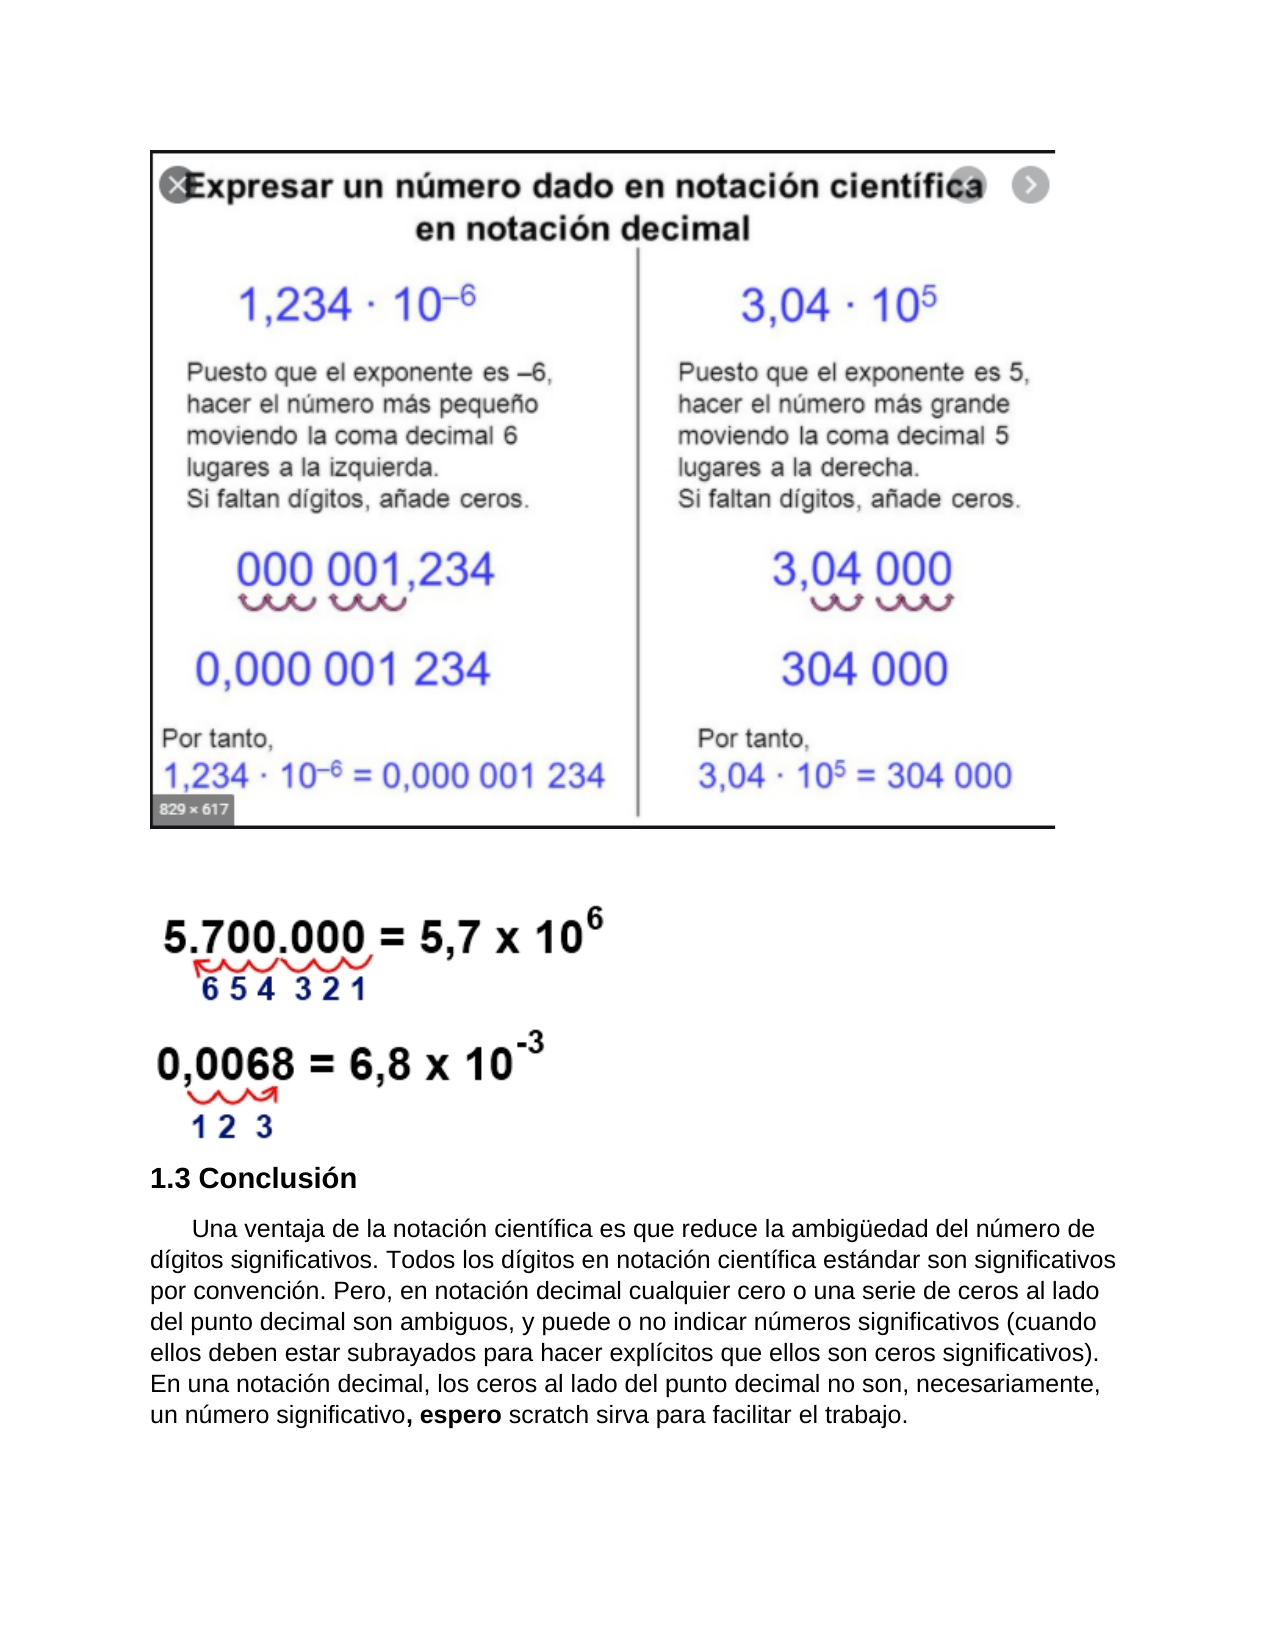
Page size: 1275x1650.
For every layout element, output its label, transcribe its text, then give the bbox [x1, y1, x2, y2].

picture [150, 150, 1056, 829]
text 1.3 Conclusión [150, 1161, 1125, 1195]
picture [150, 900, 613, 1143]
text Una ventaja de la notación científica es que reduce la ambigüedad del número de dígitos significativos. Todos los dígitos en notación científica estándar son significativos por convención. Pero, en notación decimal cualquier cero o una serie de ceros al lado del punto decimal son ambiguos, y puede o no indicar números significativos (cuando ellos deben estar subrayados para hacer explícitos que ellos son ceros significativos). En una notación decimal, los ceros al lado del punto decimal no son, necesariamente, un número significativo, espero scratch sirva para facilitar el trabajo. [150, 1214, 1125, 1429]
